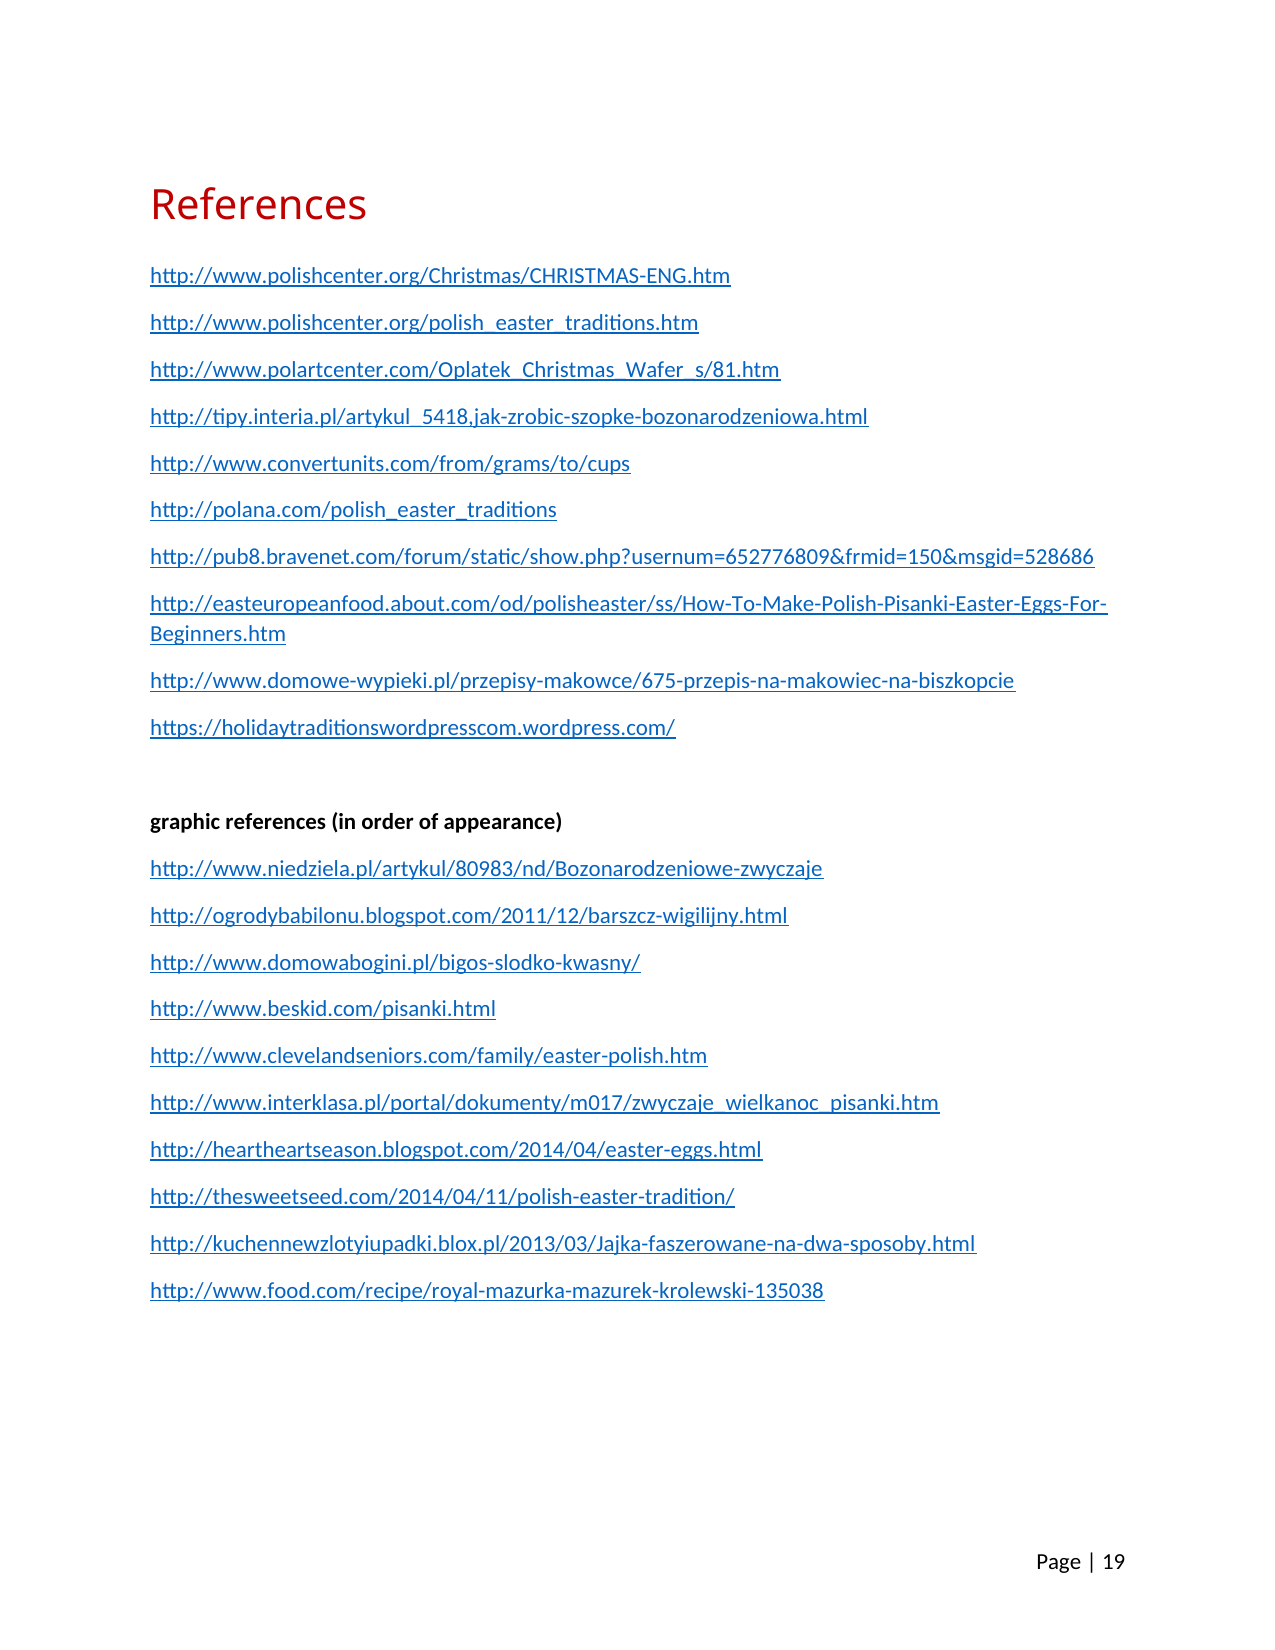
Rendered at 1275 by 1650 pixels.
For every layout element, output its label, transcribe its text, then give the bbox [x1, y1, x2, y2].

text http://pub8.bravenet.com/forum/static/show.php?usernum=652776809&frmid=150&msgid=528686 [150, 542, 1125, 571]
text http://tipy.interia.pl/artykul_5418,jak-zrobic-szopke-bozonarodzeniowa.html [150, 402, 1125, 430]
text http://ogrodybabilonu.blogspot.com/2011/12/barszcz-wigilijny.html [150, 901, 1125, 929]
text http://easteuropeanfood.about.com/od/polisheaster/ss/How-To-Make-Polish-Pisanki-Easter-Eggs-For-Beginners.htm [150, 589, 1125, 648]
subtitle References [150, 175, 1125, 232]
text http://www.convertunits.com/from/grams/to/cups [150, 449, 1125, 477]
text http://www.niedziela.pl/artykul/80983/nd/Bozonarodzeniowe-zwyczaje [150, 854, 1125, 882]
text https://holidaytraditionswordpresscom.wordpress.com/ [150, 713, 1125, 741]
text http://kuchennewzlotyiupadki.blox.pl/2013/03/Jajka-faszerowane-na-dwa-sposoby.html [150, 1229, 1125, 1257]
text http://www.domowabogini.pl/bigos-slodko-kwasny/ [150, 948, 1125, 976]
text http://www.clevelandseniors.com/family/easter-polish.htm [150, 1041, 1125, 1069]
text http://heartheartseason.blogspot.com/2014/04/easter-eggs.html [150, 1135, 1125, 1163]
text http://www.polishcenter.org/polish_easter_traditions.htm [150, 308, 1125, 336]
text http://www.polartcenter.com/Oplatek_Christmas_Wafer_s/81.htm [150, 355, 1125, 383]
text http://polana.com/polish_easter_traditions [150, 496, 1125, 524]
text graphic references (in order of appearance) [150, 807, 1125, 835]
text http://www.beskid.com/pisanki.html [150, 994, 1125, 1023]
text http://thesweetseed.com/2014/04/11/polish-easter-tradition/ [150, 1182, 1125, 1210]
text http://www.domowe-wypieki.pl/przepisy-makowce/675-przepis-na-makowiec-na-biszkopcie [150, 666, 1125, 694]
text http://www.polishcenter.org/Christmas/CHRISTMAS-ENG.htm [150, 261, 1125, 289]
text http://www.interklasa.pl/portal/dokumenty/m017/zwyczaje_wielkanoc_pisanki.htm [150, 1088, 1125, 1116]
text http://www.food.com/recipe/royal-mazurka-mazurek-krolewski-135038 [150, 1276, 1125, 1304]
